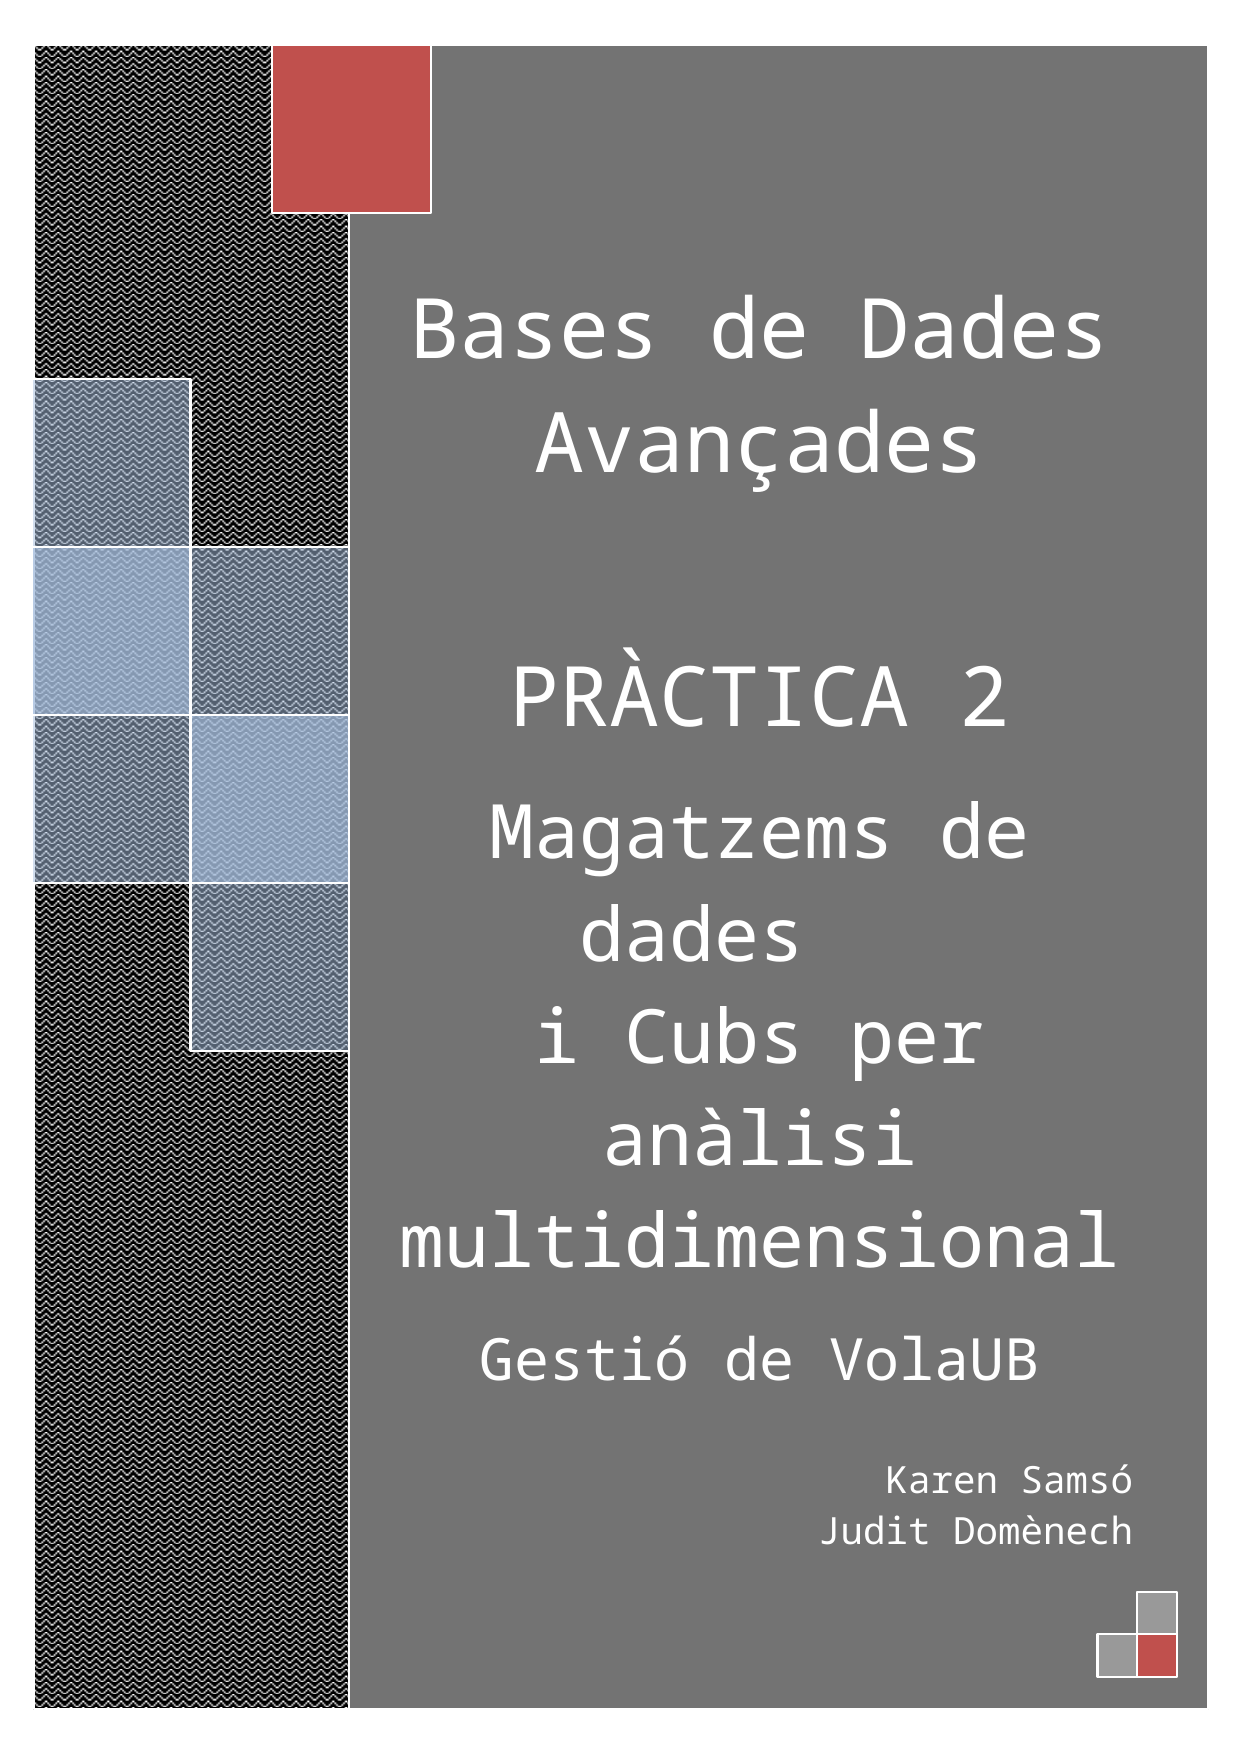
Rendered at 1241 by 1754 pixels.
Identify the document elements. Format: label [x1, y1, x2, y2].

picture [35, 884, 348, 1708]
picture [35, 46, 348, 546]
